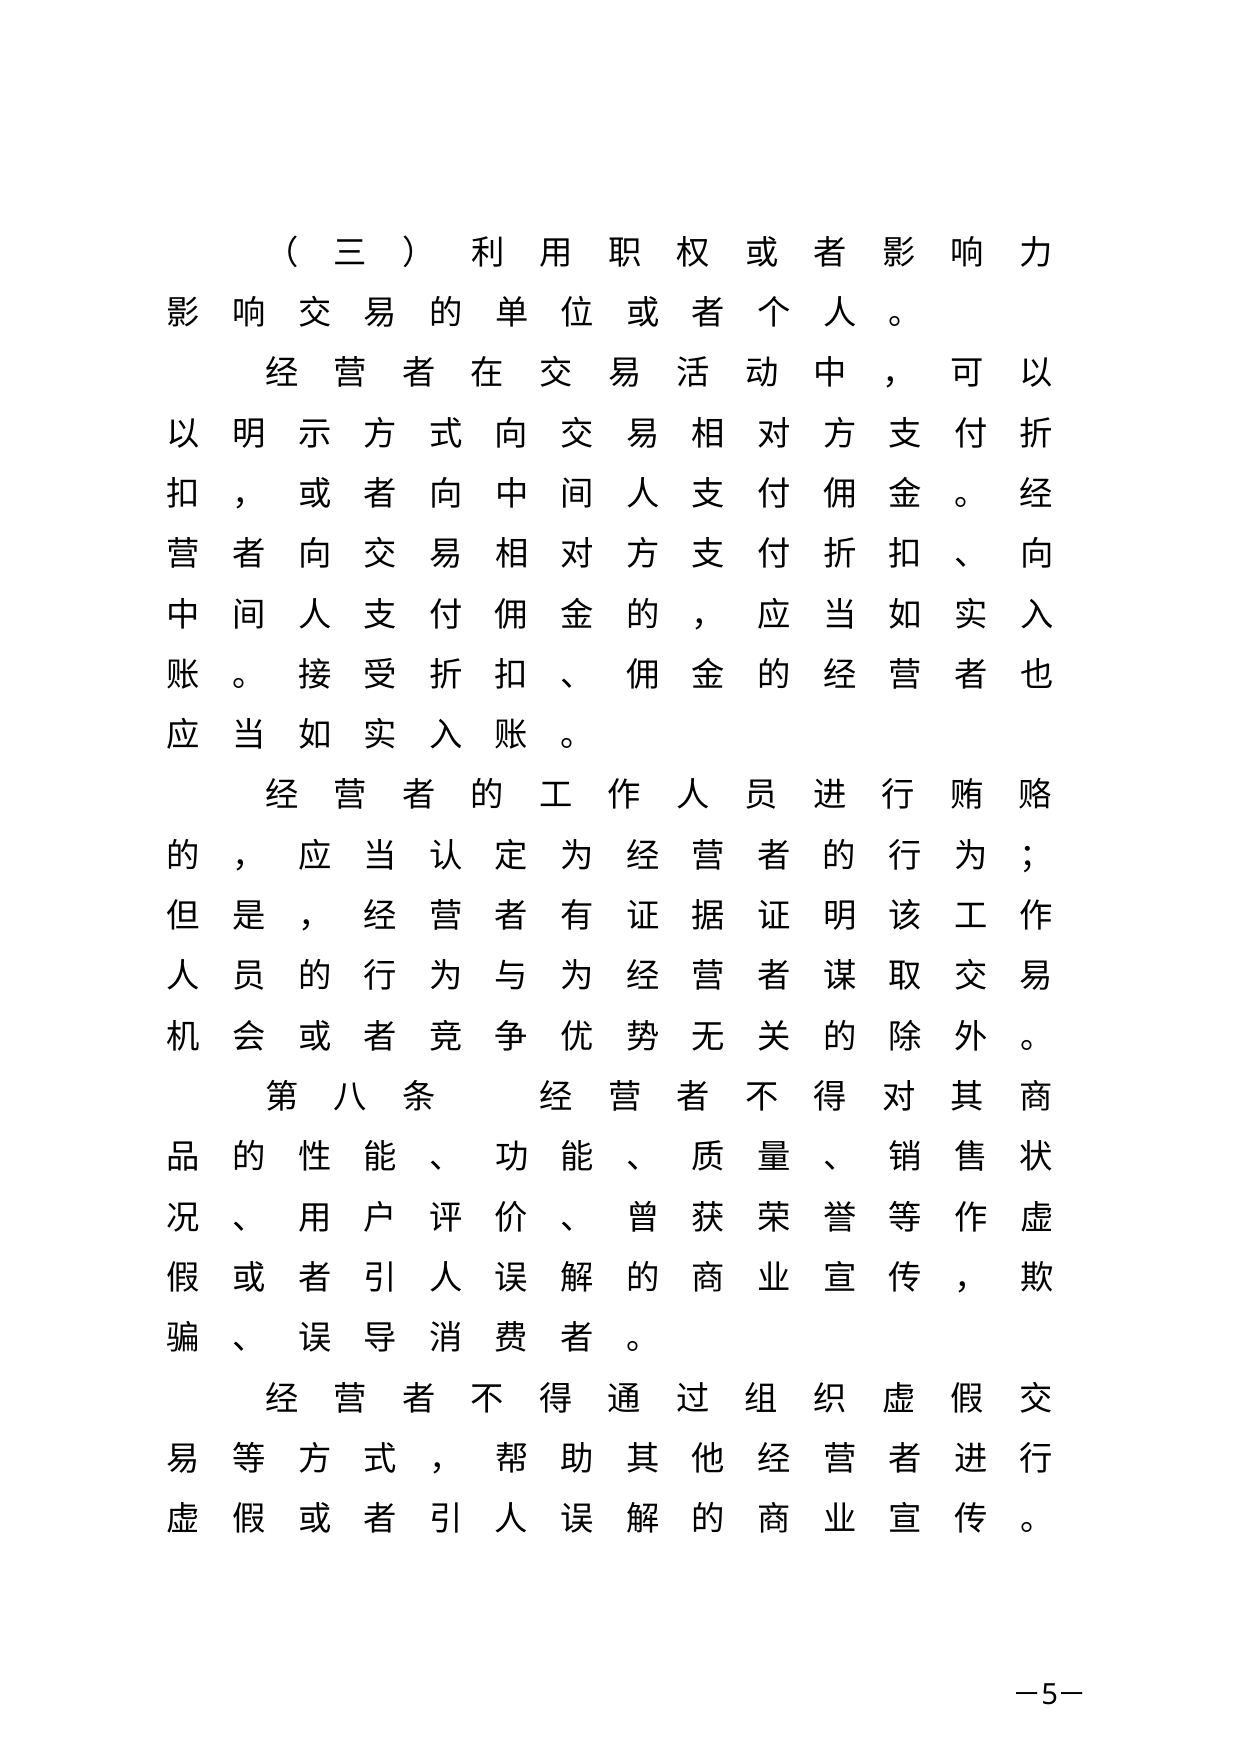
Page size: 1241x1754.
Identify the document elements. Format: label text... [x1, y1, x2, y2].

text 经营者的工作人员进行贿赂的，应当认定为经营者的行为；但是，经营者有证据证明该工作人员的行为与为经营者谋取交易机会或者竞争优势无关的除外。 [167, 762, 1085, 1064]
text 经营者在交易活动中，可以以明示方式向交易相对方支付折扣，或者向中间人支付佣金。经营者向交易相对方支付折扣、向中间人支付佣金的，应当如实入账。接受折扣、佣金的经营者也应当如实入账。 [167, 340, 1085, 762]
text （三）利用职权或者影响力影响交易的单位或者个人。 [167, 219, 1085, 340]
text 第八条 经营者不得对其商品的性能、功能、质量、销售状况、用户评价、曾获荣誉等作虚假或者引人误解的商业宣传，欺骗、误导消费者。 [167, 1064, 1085, 1365]
text 经营者不得通过组织虚假交易等方式，帮助其他经营者进行虚假或者引人误解的商业宣传。 [167, 1365, 1085, 1546]
